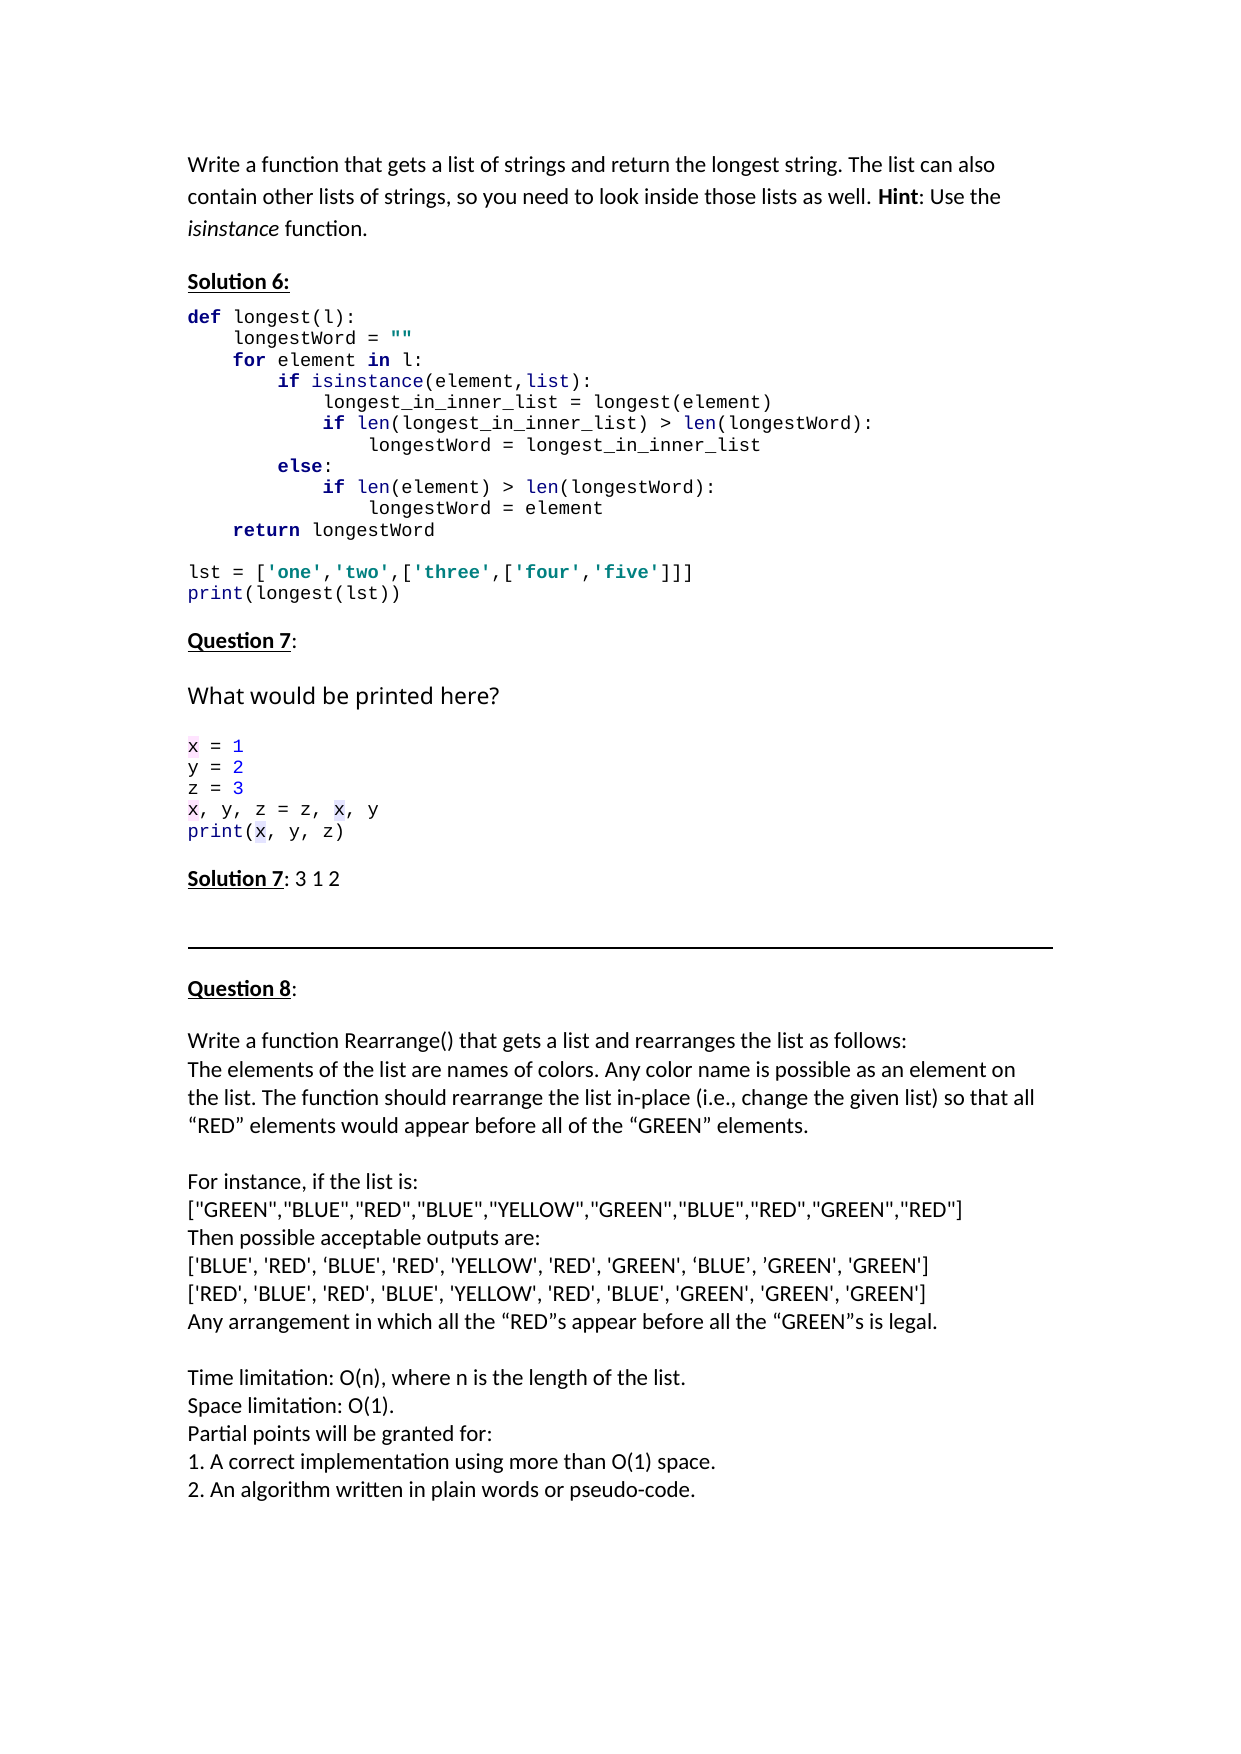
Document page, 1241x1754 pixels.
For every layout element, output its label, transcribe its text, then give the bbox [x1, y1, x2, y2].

text Partial points will be granted for: [187, 1419, 1053, 1447]
text def longest(l): longestWord = "" for element in l: if isinstance(element,list): longest_in_inner_list = longest(element) if len(longest_in_inner_list) > len(longestWord): longestWord = longest_in_inner_list else: if len(element) > len(longestWord): longestWord = element return longestWord lst = ['one','two',['three',['four','five']]] [187, 308, 1053, 584]
text ["GREEN","BLUE","RED","BLUE","YELLOW","GREEN","BLUE","RED","GREEN","RED"] [187, 1195, 1053, 1223]
text ['RED', 'BLUE', 'RED', 'BLUE', 'YELLOW', 'RED', 'BLUE', 'GREEN', 'GREEN', 'GREEN'] [187, 1279, 1053, 1307]
text 2. An algorithm written in plain words or pseudo-code. [187, 1475, 1053, 1503]
text Solution 7: 3 1 2 [187, 864, 1053, 892]
text Question 8: [187, 974, 1053, 1002]
text x = 1 y = 2 z = 3 x, y, z = z, x, y print(x, y, z) [187, 736, 1053, 843]
text print(longest(lst)) [187, 584, 1053, 605]
text The elements of the list are names of colors. Any color name is possible as an element on the list. The function should rearrange the list in-place (i.e., change the given list) so that all “RED” elements would appear before all of the “GREEN” elements. [187, 1055, 1053, 1139]
text Then possible acceptable outputs are: [187, 1223, 1053, 1251]
text 1. A correct implementation using more than O(1) space. [187, 1447, 1053, 1475]
text Space limitation: O(1). [187, 1391, 1053, 1419]
text Time limitation: O(n), where n is the length of the list. [187, 1363, 1053, 1391]
text ['BLUE', 'RED', ‘BLUE', 'RED', 'YELLOW', 'RED', 'GREEN', ‘BLUE’, ’GREEN', 'GREEN'] [187, 1251, 1053, 1279]
text Write a function that gets a list of strings and return the longest string. The list can also contain other lists of strings, so you need to look inside those lists as well. Hint: Use the isinstance function. [187, 150, 1053, 242]
text Solution 6: [187, 267, 1053, 295]
text For instance, if the list is: [187, 1167, 1053, 1195]
text What would be printed here? [187, 680, 1053, 711]
text Write a function Rearrange() that gets a list and rearranges the list as follows: [187, 1027, 1053, 1055]
text Question 7: [187, 627, 1053, 655]
text Any arrangement in which all the “RED”s appear before all the “GREEN”s is legal. [187, 1307, 1053, 1335]
